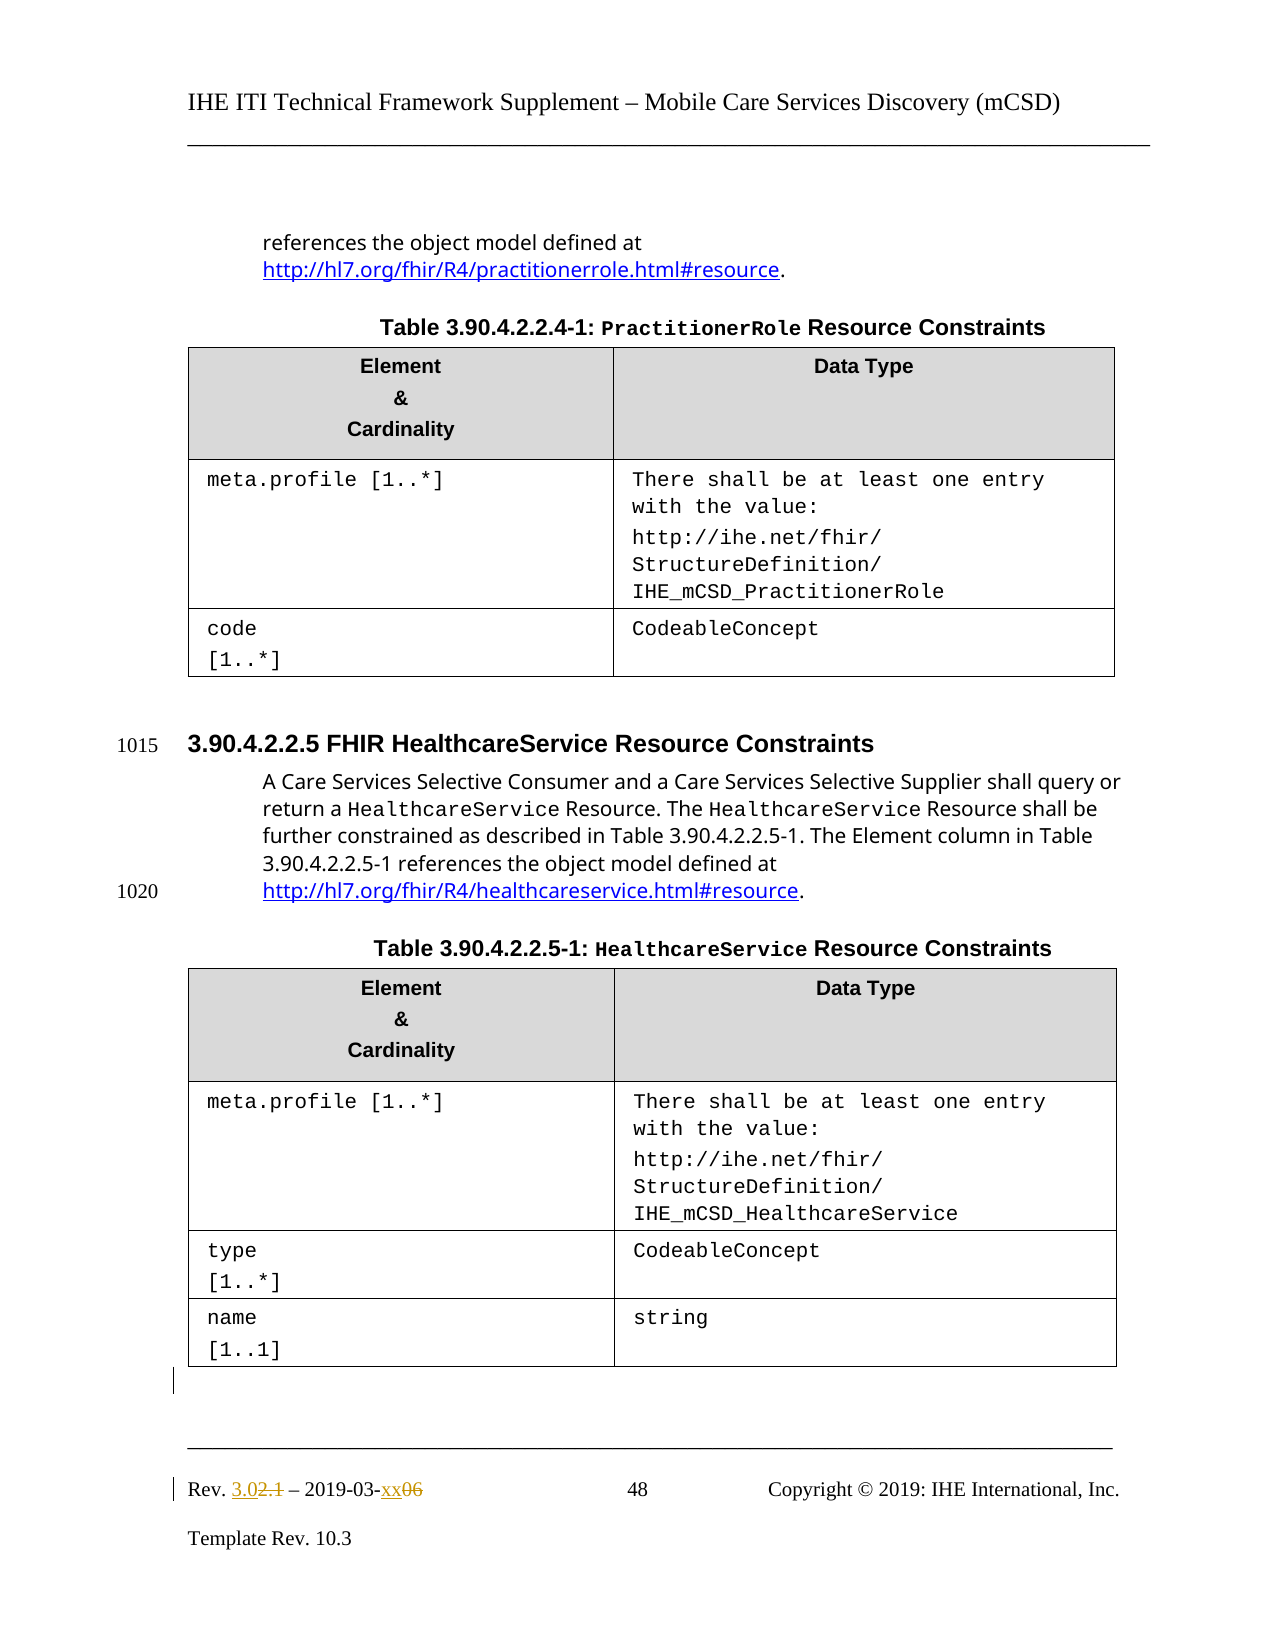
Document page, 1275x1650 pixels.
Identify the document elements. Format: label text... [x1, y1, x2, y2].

table_cell type [1..*] [189, 1231, 614, 1298]
table_cell meta.profile [1..*] [189, 460, 613, 608]
table_header Data Type [614, 348, 1114, 459]
table_cell name [1..1] [189, 1299, 614, 1366]
table_header Data Type [615, 969, 1116, 1081]
table_cell There shall be at least one entry with the value: http://ihe.net/fhir/StructureDefinition/IHE_mCSD_PractitionerRole [614, 460, 1114, 608]
table_cell string [615, 1299, 1116, 1366]
table_cell code [1..*] [189, 609, 613, 676]
table_header Element & Cardinality [189, 348, 613, 459]
table_cell meta.profile [1..*] [189, 1082, 614, 1230]
table_cell CodeableConcept [615, 1231, 1116, 1298]
table_cell CodeableConcept [614, 609, 1114, 676]
text A Care Services Selective Consumer and a Care Services Selective Supplier shall query or return a HealthcareService Resource. The HealthcareService Resource shall be further constrained as described in Table 3.90.4.2.2.5-1. The Element column in Table 3.90.4.2.2.5-1 references the object model defined at http://hl7.org/fhir/R4/healthcareservice.html#resource. [262, 768, 1162, 903]
title Table 3.90.4.2.2.5-1: HealthcareService Resource Constraints [262, 935, 1162, 962]
table_cell There shall be at least one entry with the value: http://ihe.net/fhir/StructureDefinition/IHE_mCSD_HealthcareService [615, 1082, 1116, 1230]
table_header Element & Cardinality [189, 969, 614, 1081]
subtitle 3.90.4.2.2.5 FHIR HealthcareService Resource Constraints [187, 729, 1162, 758]
title Table 3.90.4.2.2.4-1: PractitionerRole Resource Constraints [262, 314, 1162, 341]
